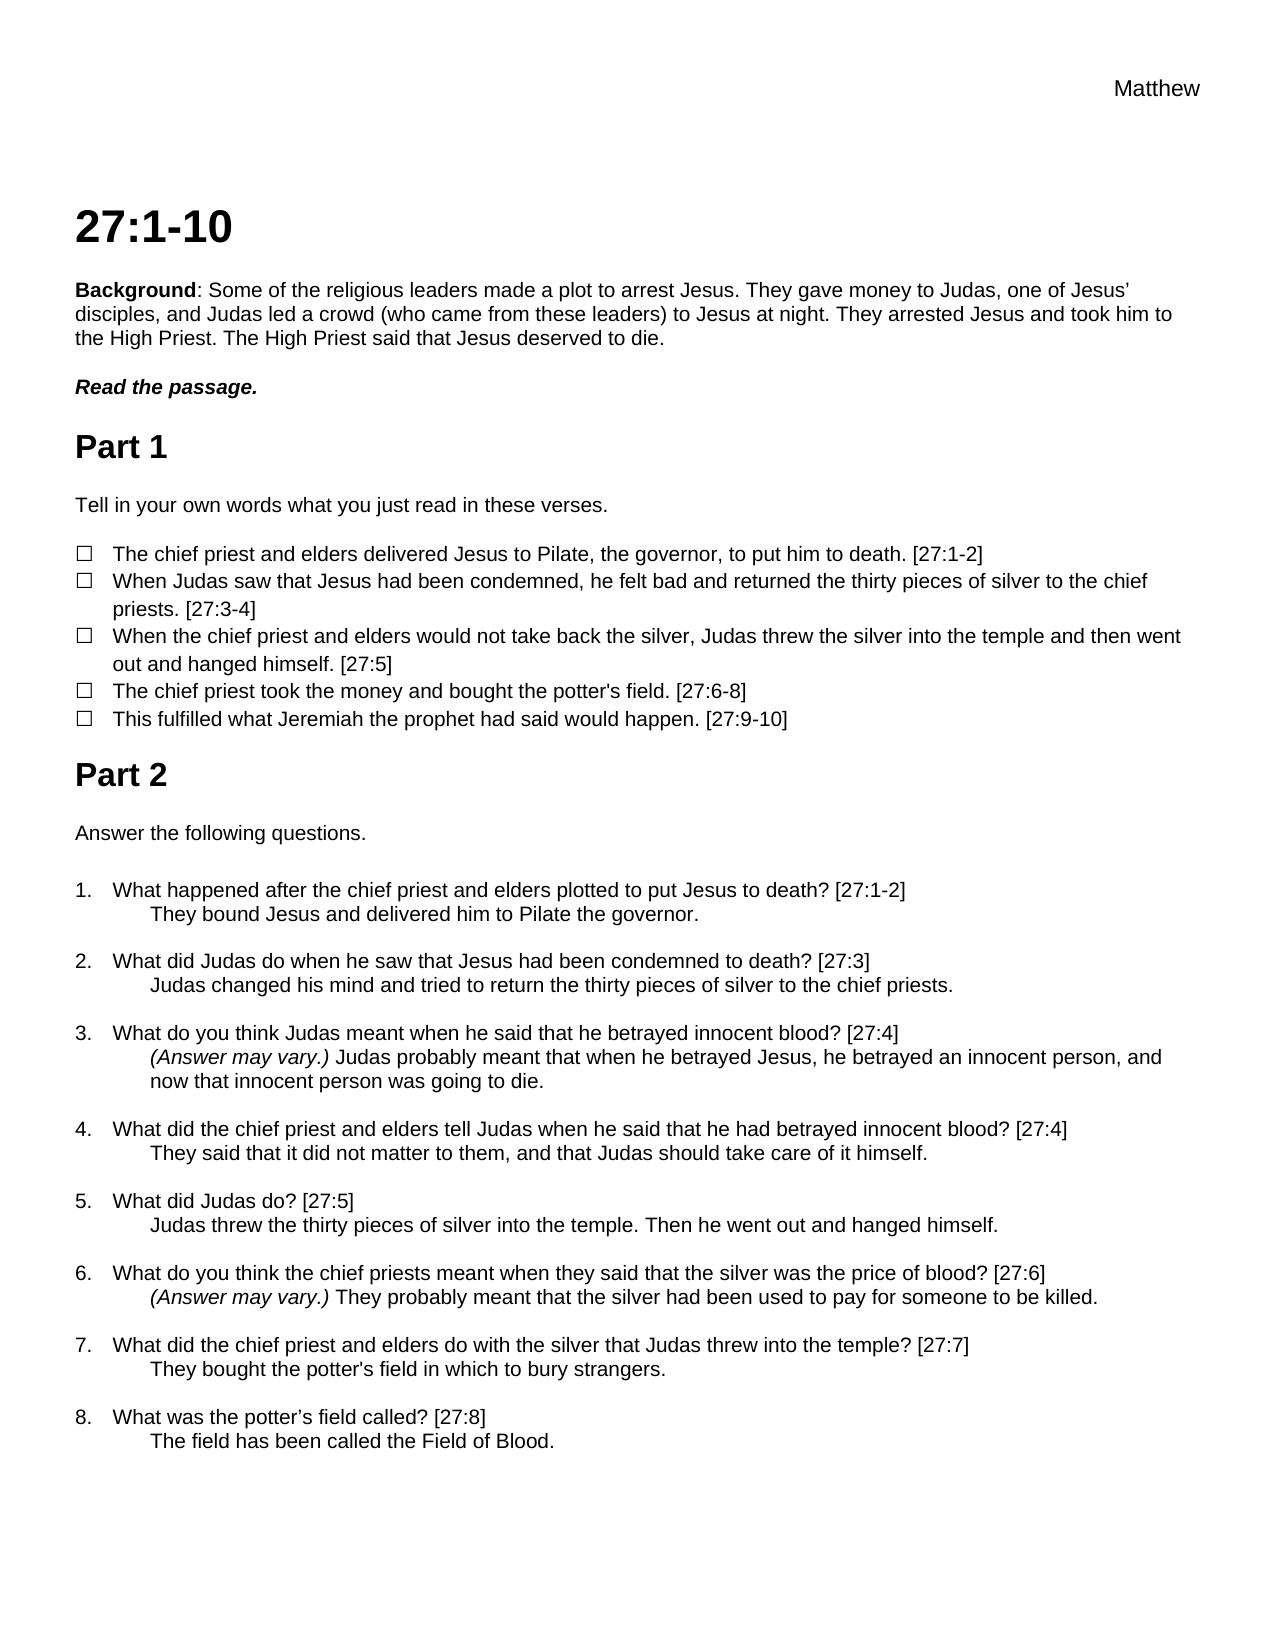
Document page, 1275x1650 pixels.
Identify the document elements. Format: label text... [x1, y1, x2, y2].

text Judas threw the thirty pieces of silver into the temple. Then he went out and hanged himself. [150, 1213, 1200, 1237]
list What happened after the chief priest and elders plotted to put Jesus to death? [27:1-2] [75, 877, 1200, 901]
text (Answer may vary.) Judas probably meant that when he betrayed Jesus, he betrayed an innocent person, and now that innocent person was going to die. [150, 1045, 1200, 1093]
text They bound Jesus and delivered him to Pilate the governor. [150, 901, 1200, 925]
text Judas changed his mind and tried to return the thirty pieces of silver to the chief priests. [150, 973, 1200, 997]
text They said that it did not matter to them, and that Judas should take care of it himself. [150, 1141, 1200, 1165]
text Read the passage. [75, 374, 1200, 398]
list This fulfilled what Jeremiah the prophet had said would happen. [27:9-10] [75, 706, 1200, 730]
list What did the chief priest and elders do with the silver that Judas threw into the temple? [27:7] [75, 1333, 1200, 1357]
list What did Judas do when he saw that Jesus had been condemned to death? [27:3] [75, 949, 1200, 973]
text Part 1 [75, 427, 1200, 466]
list The chief priest and elders delivered Jesus to Pilate, the governor, to put him to death. [27:1-2] [75, 541, 1200, 565]
list When Judas saw that Jesus had been condemned, he felt bad and returned the thirty pieces of silver to the chief priests. [27:3-4] [75, 569, 1200, 620]
text (Answer may vary.) They probably meant that the silver had been used to pay for someone to be killed. [150, 1285, 1200, 1309]
text They bought the potter's field in which to bury strangers. [150, 1357, 1200, 1381]
list What do you think the chief priests meant when they said that the silver was the price of blood? [27:6] [75, 1261, 1200, 1285]
subtitle 27:1-10 [75, 200, 1200, 253]
list What did Judas do? [27:5] [75, 1189, 1200, 1213]
list What do you think Judas meant when he said that he betrayed innocent blood? [27:4] [75, 1021, 1200, 1045]
list What was the potter’s field called? [27:8] [75, 1404, 1200, 1428]
text Background: Some of the religious leaders made a plot to arrest Jesus. They gave money to Judas, one of Jesus’ disciples, and Judas led a crowd (who came from these leaders) to Jesus at night. They arrested Jesus and took him to the High Priest. The High Priest said that Jesus deserved to die. [75, 278, 1200, 349]
text Tell in your own words what you just read in these verses. [75, 493, 1200, 517]
list What did the chief priest and elders tell Judas when he said that he had betrayed innocent blood? [27:4] [75, 1117, 1200, 1141]
list The chief priest took the money and bought the potter's field. [27:6-8] [75, 679, 1200, 703]
text The field has been called the Field of Blood. [150, 1428, 1200, 1452]
list When the chief priest and elders would not take back the silver, Judas threw the silver into the temple and then went out and hanged himself. [27:5] [75, 624, 1200, 675]
text Part 2 [75, 755, 1200, 793]
text Answer the following questions. [75, 821, 1200, 845]
